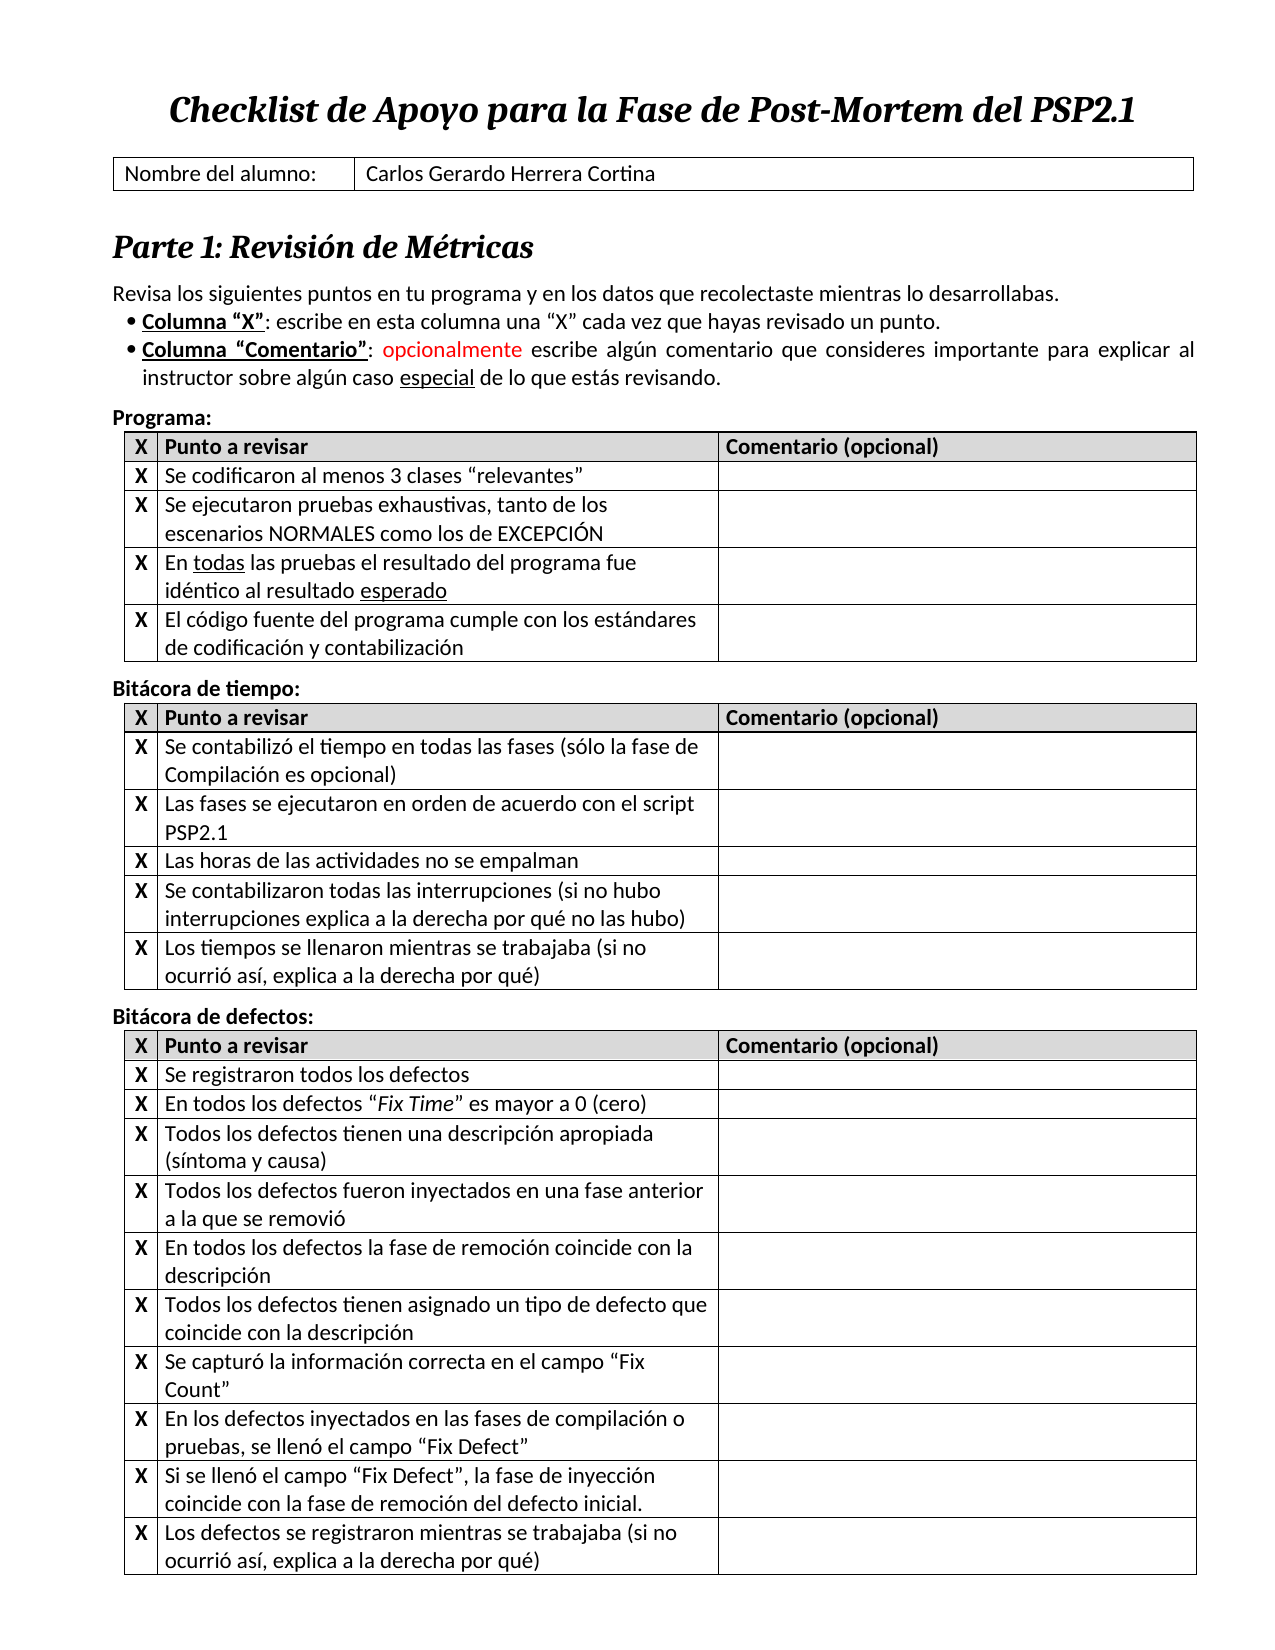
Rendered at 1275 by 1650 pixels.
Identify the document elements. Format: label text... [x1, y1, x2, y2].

table_cell X [125, 548, 157, 604]
table_cell En los defectos inyectados en las fases de compilación o pruebas, se llenó el campo “Fix Defect” [158, 1404, 718, 1460]
table_cell X [125, 1119, 157, 1175]
table_cell X [125, 733, 157, 788]
table_cell Se ejecutaron pruebas exhaustivas, tanto de los escenarios NORMALES como los de EXCEPCIÓN [158, 491, 718, 547]
table_cell X [125, 1061, 157, 1088]
table_cell [719, 1461, 1196, 1517]
table_cell Todos los defectos fueron inyectados en una fase anterior a la que se removió [158, 1176, 718, 1232]
table_cell X [125, 790, 157, 846]
table_cell Todos los defectos tienen una descripción apropiada (síntoma y causa) [158, 1119, 718, 1175]
table_cell X [125, 1404, 157, 1460]
table_cell [719, 933, 1196, 989]
table_cell [719, 1090, 1196, 1118]
table_cell En todos los defectos “Fix Time” es mayor a 0 (cero) [158, 1090, 718, 1118]
table_cell [719, 847, 1196, 875]
list Columna “X”: escribe en esta columna una “X” cada vez que hayas revisado un punto. [127, 307, 1196, 335]
table_header Punto a revisar [158, 1031, 718, 1059]
table_cell [719, 1119, 1196, 1175]
table_cell [719, 1061, 1196, 1088]
table_header X [125, 433, 157, 461]
table_cell [719, 1176, 1196, 1232]
table_cell [719, 462, 1196, 489]
table_cell Las horas de las actividades no se empalman [158, 847, 718, 875]
table_cell Los defectos se registraron mientras se trabajaba (si no ocurrió así, explica a la derecha por qué) [158, 1518, 718, 1574]
text Bitácora de tiempo: [112, 674, 1196, 702]
table_cell El código fuente del programa cumple con los estándares de codificación y contabilización [158, 605, 718, 661]
table_cell Todos los defectos tienen asignado un tipo de defecto que coincide con la descripción [158, 1290, 718, 1346]
table_header X [125, 704, 157, 731]
list Columna “Comentario”: opcionalmente escribe algún comentario que consideres importante para explicar al instructor sobre algún caso especial de lo que estás revisando. [127, 335, 1196, 391]
table_cell X [125, 1090, 157, 1118]
table_cell [719, 548, 1196, 604]
text Revisa los siguientes puntos en tu programa y en los datos que recolectaste mientras lo desarrollabas. [112, 279, 1196, 307]
table_cell Los tiempos se llenaron mientras se trabajaba (si no ocurrió así, explica a la derecha por qué) [158, 933, 718, 989]
table_cell [719, 1518, 1196, 1574]
table_header Comentario (opcional) [719, 704, 1196, 731]
table_cell Se contabilizó el tiempo en todas las fases (sólo la fase de Compilación es opcional) [158, 733, 718, 788]
text Checklist de Apoyo para la Fase de Post-Mortem del PSP2.1 [112, 89, 1196, 132]
table_cell [719, 491, 1196, 547]
table_cell X [125, 1233, 157, 1289]
table_cell X [125, 1290, 157, 1346]
text Bitácora de defectos: [112, 1002, 1196, 1030]
text Parte 1: Revisión de Métricas [112, 228, 1196, 266]
table_cell X [125, 933, 157, 989]
table_header Carlos Gerardo Herrera Cortina [355, 158, 1193, 189]
table_cell X [125, 462, 157, 489]
table_cell Se codificaron al menos 3 clases “relevantes” [158, 462, 718, 489]
table_cell X [125, 876, 157, 932]
table_header Comentario (opcional) [719, 433, 1196, 461]
table_cell X [125, 1518, 157, 1574]
table_cell [719, 876, 1196, 932]
table_cell [719, 1404, 1196, 1460]
table_cell Las fases se ejecutaron en orden de acuerdo con el script PSP2.1 [158, 790, 718, 846]
table_cell [719, 1347, 1196, 1403]
table_cell Si se llenó el campo “Fix Defect”, la fase de inyección coincide con la fase de remoción del defecto inicial. [158, 1461, 718, 1517]
table_cell Se capturó la información correcta en el campo “Fix Count” [158, 1347, 718, 1403]
table_header Comentario (opcional) [719, 1031, 1196, 1059]
table_header X [125, 1031, 157, 1059]
table_cell Se contabilizaron todas las interrupciones (si no hubo interrupciones explica a la derecha por qué no las hubo) [158, 876, 718, 932]
text Programa: [112, 403, 1196, 431]
table_cell Se registraron todos los defectos [158, 1061, 718, 1088]
table_cell [719, 1233, 1196, 1289]
table_cell En todas las pruebas el resultado del programa fue idéntico al resultado esperado [158, 548, 718, 604]
table_header Punto a revisar [158, 704, 718, 731]
table_cell X [125, 491, 157, 547]
table_cell [719, 1290, 1196, 1346]
table_cell X [125, 1461, 157, 1517]
table_cell X [125, 605, 157, 661]
table_cell X [125, 1176, 157, 1232]
table_cell [719, 733, 1196, 788]
table_cell En todos los defectos la fase de remoción coincide con la descripción [158, 1233, 718, 1289]
table_header Nombre del alumno: [114, 158, 354, 189]
table_cell [719, 790, 1196, 846]
table_cell X [125, 1347, 157, 1403]
table_header Punto a revisar [158, 433, 718, 461]
table_cell [719, 605, 1196, 661]
table_cell X [125, 847, 157, 875]
